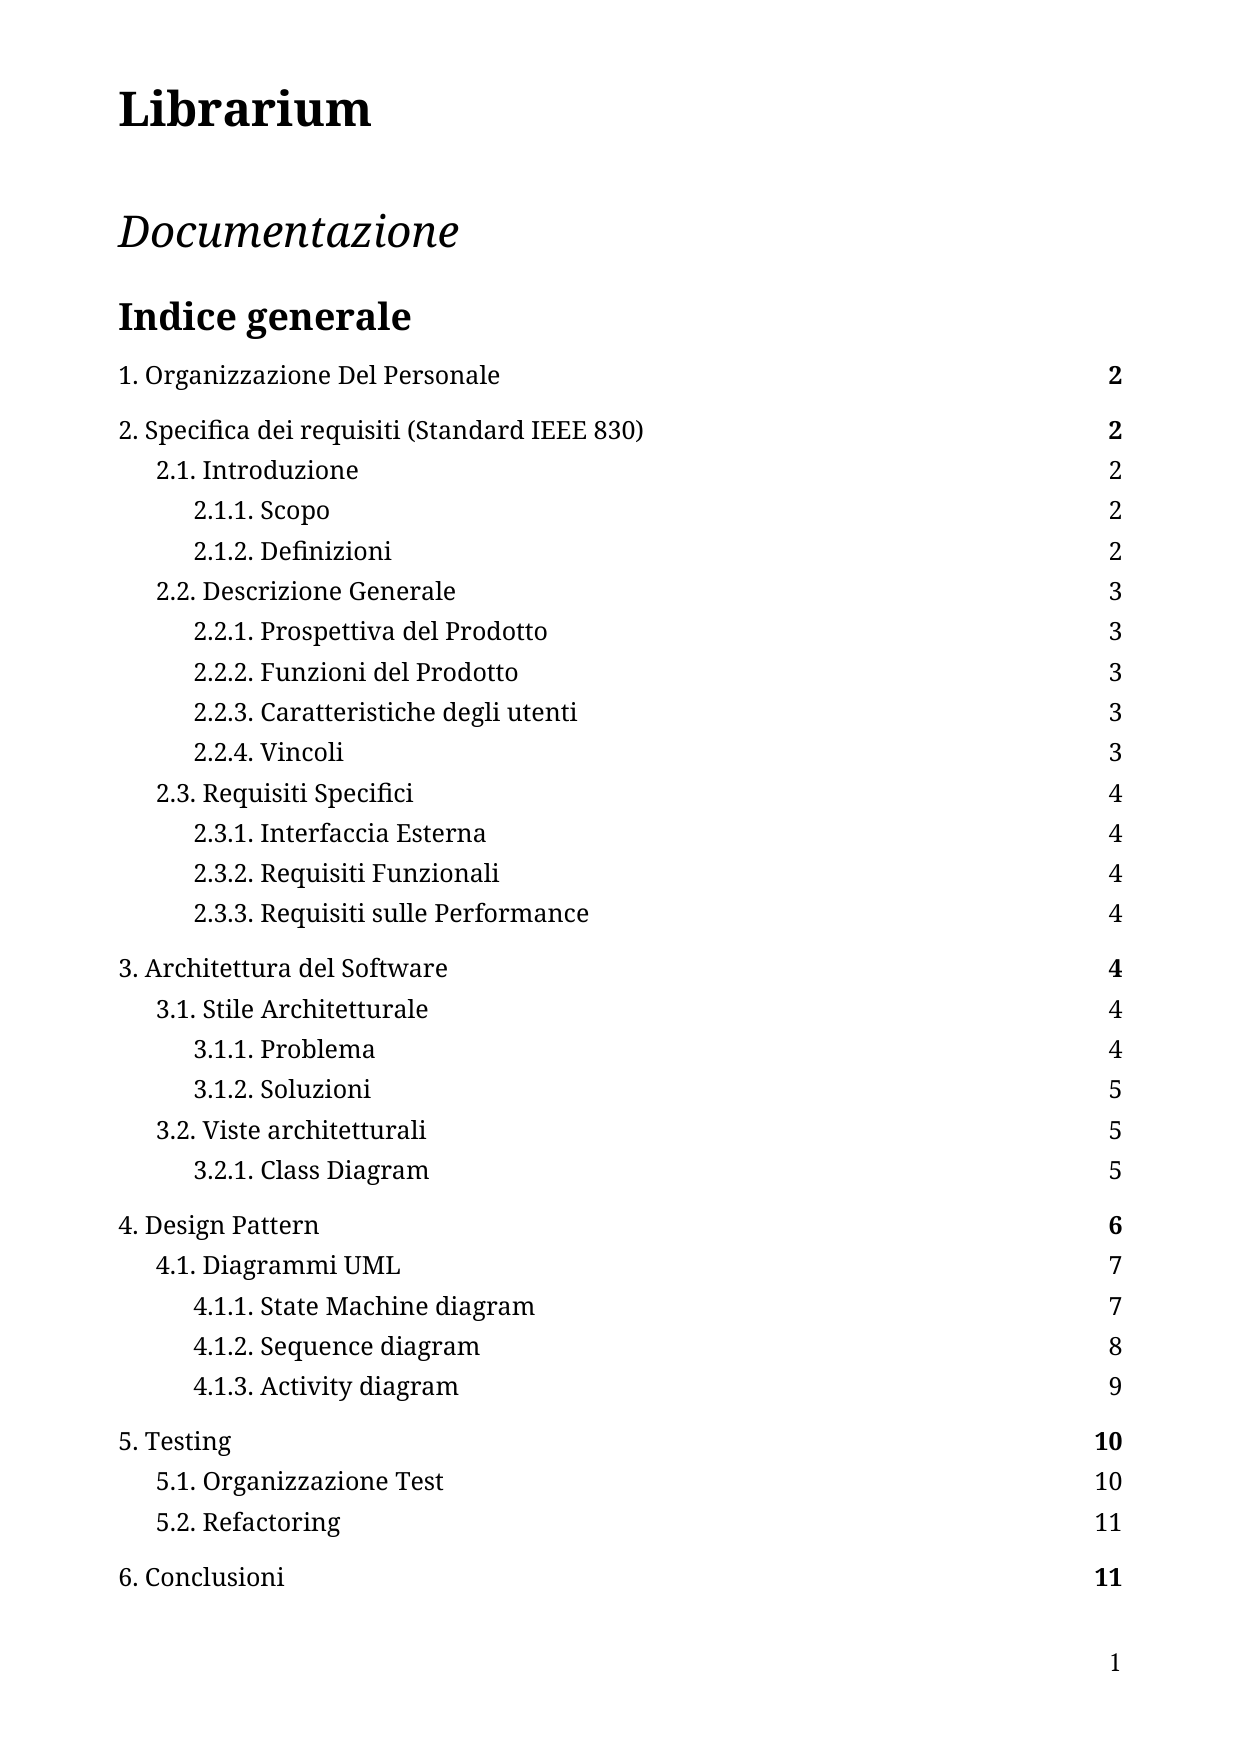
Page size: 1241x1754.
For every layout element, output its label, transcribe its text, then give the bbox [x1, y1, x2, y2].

text Indice generale [118, 291, 1122, 342]
text Librarium [118, 75, 1122, 140]
title Documentazione [118, 201, 1122, 261]
